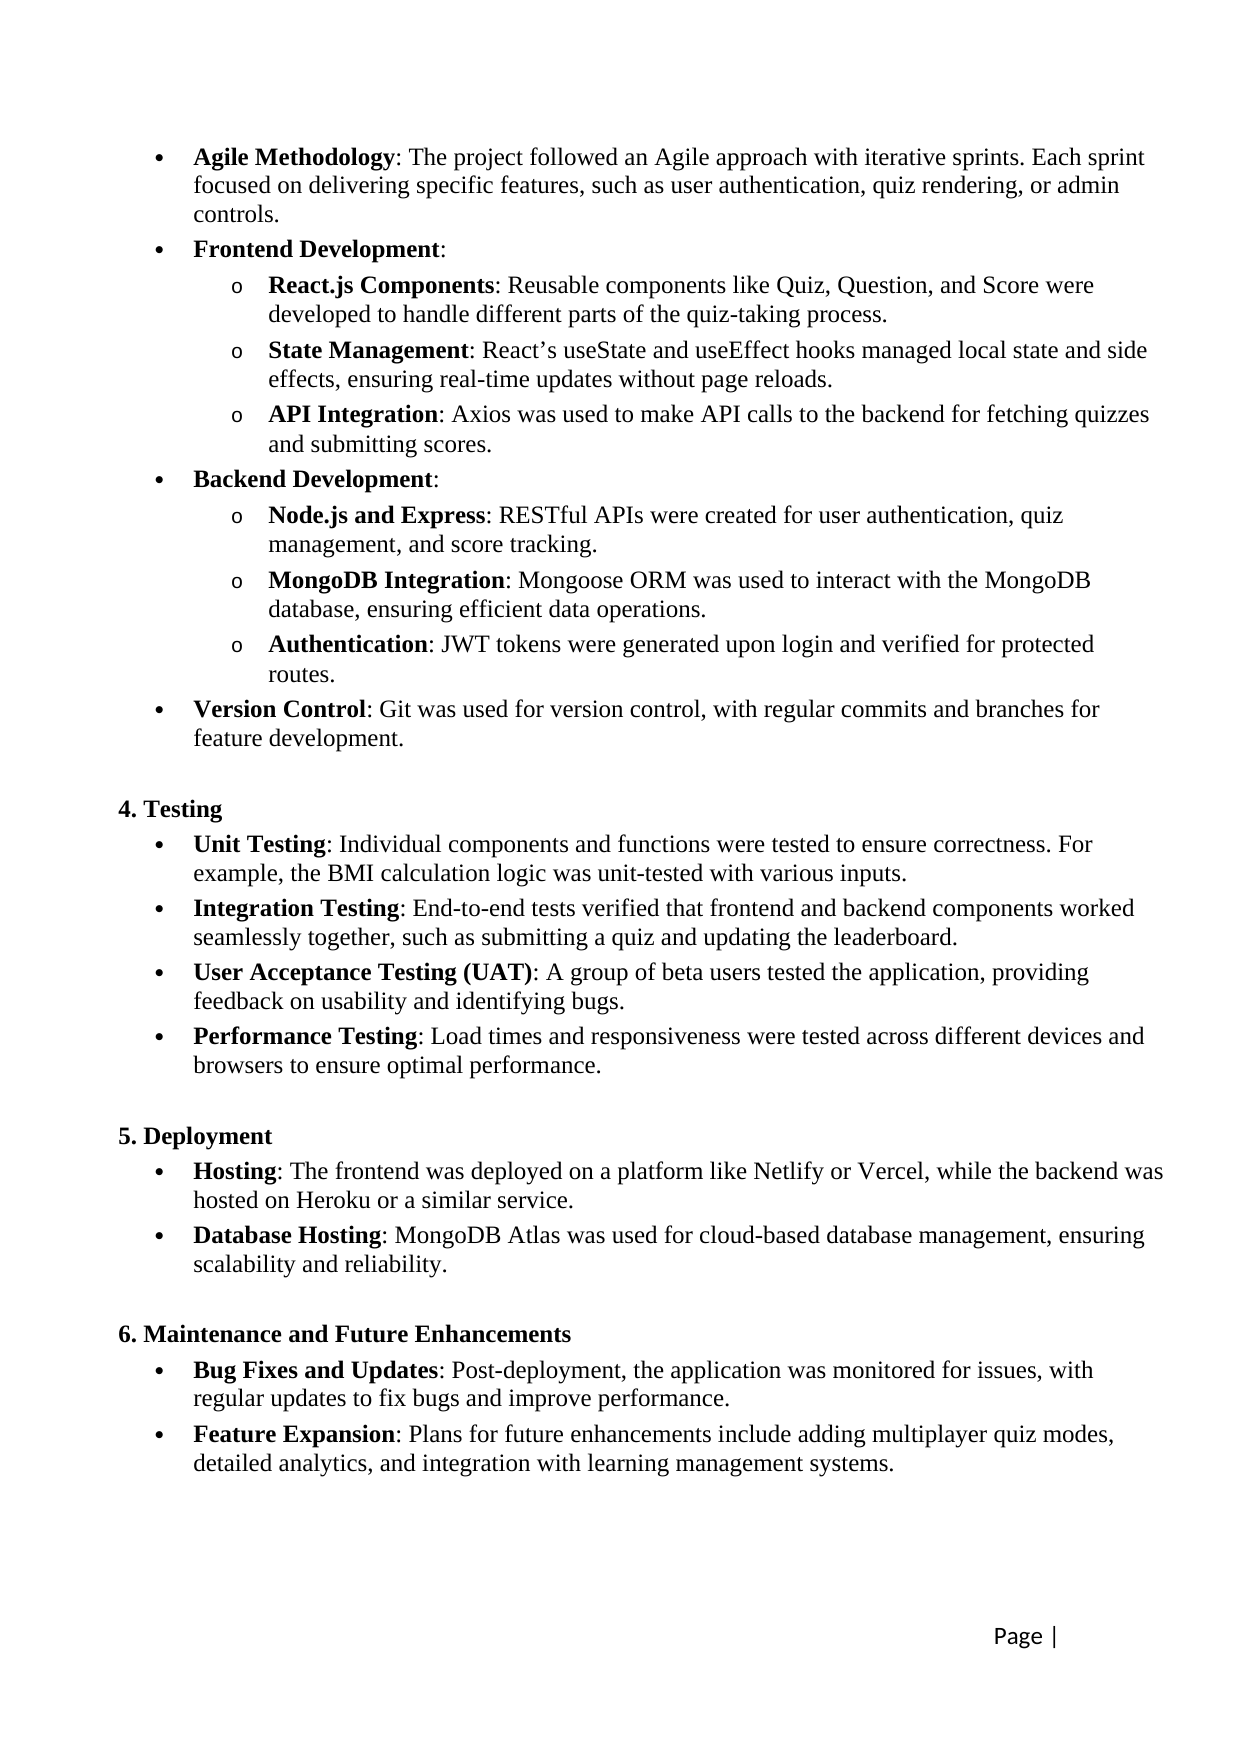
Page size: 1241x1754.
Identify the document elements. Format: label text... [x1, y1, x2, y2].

list MongoDB Integration: Mongoose ORM was used to interact with the MongoDB database, ensuring efficient data operations. [231, 565, 1166, 623]
list State Management: React’s useState and useEffect hooks managed local state and side effects, ensuring real-time updates without page reloads. [231, 335, 1166, 393]
list Node.js and Express: RESTful APIs were created for user authentication, quiz management, and score tracking. [231, 500, 1166, 558]
list Agile Methodology: The project followed an Agile approach with iterative sprints. Each sprint focused on delivering specific features, such as user authentication, quiz rendering, or admin controls. [156, 142, 1166, 228]
list User Acceptance Testing (UAT): A group of beta users tested the application, providing feedback on usability and identifying bugs. [156, 957, 1166, 1015]
list Authentication: JWT tokens were generated upon login and verified for protected routes. [231, 629, 1166, 688]
list Performance Testing: Load times and responsiveness were tested across different devices and browsers to ensure optimal performance. [156, 1021, 1166, 1079]
text 6. Maintenance and Future Enhancements [118, 1319, 1166, 1348]
list Integration Testing: End-to-end tests verified that frontend and backend components worked seamlessly together, such as submitting a quiz and updating the leaderboard. [156, 893, 1166, 951]
list Frontend Development: [156, 234, 1166, 263]
text 4. Testing [118, 794, 1166, 823]
list Backend Development: [156, 464, 1166, 493]
list Hosting: The frontend was deployed on a platform like Netlify or Vercel, while the backend was hosted on Heroku or a similar service. [156, 1156, 1166, 1213]
list Bug Fixes and Updates: Post-deployment, the application was monitored for issues, with regular updates to fix bugs and improve performance. [156, 1355, 1166, 1412]
list Database Hosting: MongoDB Atlas was used for cloud-based database management, ensuring scalability and reliability. [156, 1220, 1166, 1278]
list Feature Expansion: Plans for future enhancements include adding multiplayer quiz modes, detailed analytics, and integration with learning management systems. [156, 1419, 1166, 1476]
list API Integration: Axios was used to make API calls to the backend for fetching quizzes and submitting scores. [231, 399, 1166, 458]
text 5. Deployment [118, 1121, 1166, 1149]
list Version Control: Git was used for version control, with regular commits and branches for feature development. [156, 694, 1166, 752]
list React.js Components: Reusable components like Quiz, Question, and Score were developed to handle different parts of the quiz-taking process. [231, 270, 1166, 328]
list Unit Testing: Individual components and functions were tested to ensure correctness. For example, the BMI calculation logic was unit-tested with various inputs. [156, 829, 1166, 887]
